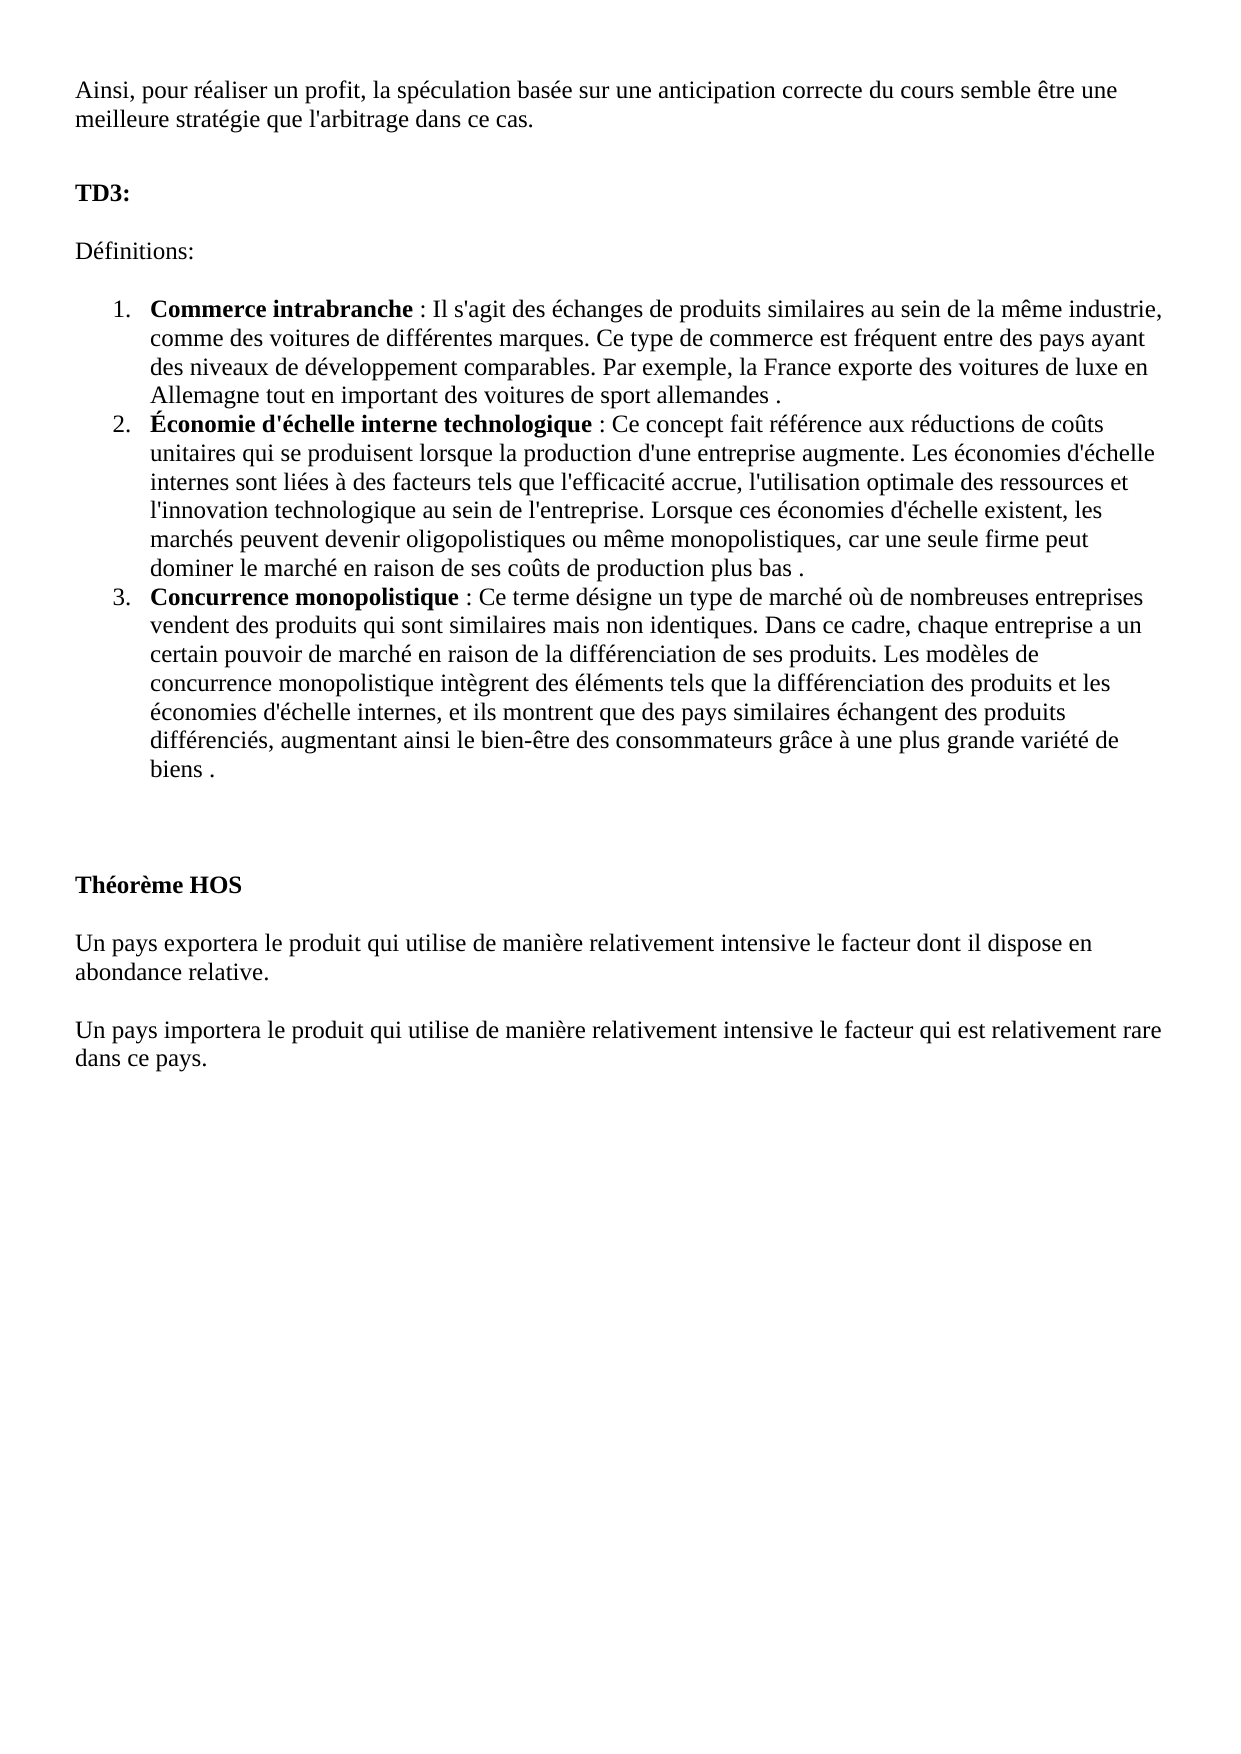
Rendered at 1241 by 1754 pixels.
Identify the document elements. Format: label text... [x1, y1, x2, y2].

text Définitions: [75, 236, 1165, 265]
text Théorème HOS [75, 870, 1165, 899]
text Un pays importera le produit qui utilise de manière relativement intensive le facteur qui est relativement rare dans ce pays. [75, 1015, 1165, 1072]
text Un pays exportera le produit qui utilise de manière relativement intensive le facteur dont il dispose en abondance relative. [75, 928, 1165, 986]
list Économie d'échelle interne technologique : Ce concept fait référence aux réductions de coûts unitaires qui se produisent lorsque la production d'une entreprise augmente. Les économies d'échelle internes sont liées à des facteurs tels que l'efficacité accrue, l'utilisation optimale des ressources et l'innovation technologique au sein de l'entreprise. Lorsque ces économies d'échelle existent, les marchés peuvent devenir oligopolistiques ou même monopolistiques, car une seule firme peut dominer le marché en raison de ses coûts de production plus bas . [112, 409, 1165, 582]
list Concurrence monopolistique : Ce terme désigne un type de marché où de nombreuses entreprises vendent des produits qui sont similaires mais non identiques. Dans ce cadre, chaque entreprise a un certain pouvoir de marché en raison de la différenciation de ses produits. Les modèles de concurrence monopolistique intègrent des éléments tels que la différenciation des produits et les économies d'échelle internes, et ils montrent que des pays similaires échangent des produits différenciés, augmentant ainsi le bien-être des consommateurs grâce à une plus grande variété de biens . [112, 582, 1165, 783]
list Commerce intrabranche : Il s'agit des échanges de produits similaires au sein de la même industrie, comme des voitures de différentes marques. Ce type de commerce est fréquent entre des pays ayant des niveaux de développement comparables. Par exemple, la France exporte des voitures de luxe en Allemagne tout en important des voitures de sport allemandes . [112, 294, 1165, 409]
text Ainsi, pour réaliser un profit, la spéculation basée sur une anticipation correcte du cours semble être une meilleure stratégie que l'arbitrage dans ce cas. [75, 75, 1165, 132]
text TD3: [75, 162, 1165, 207]
